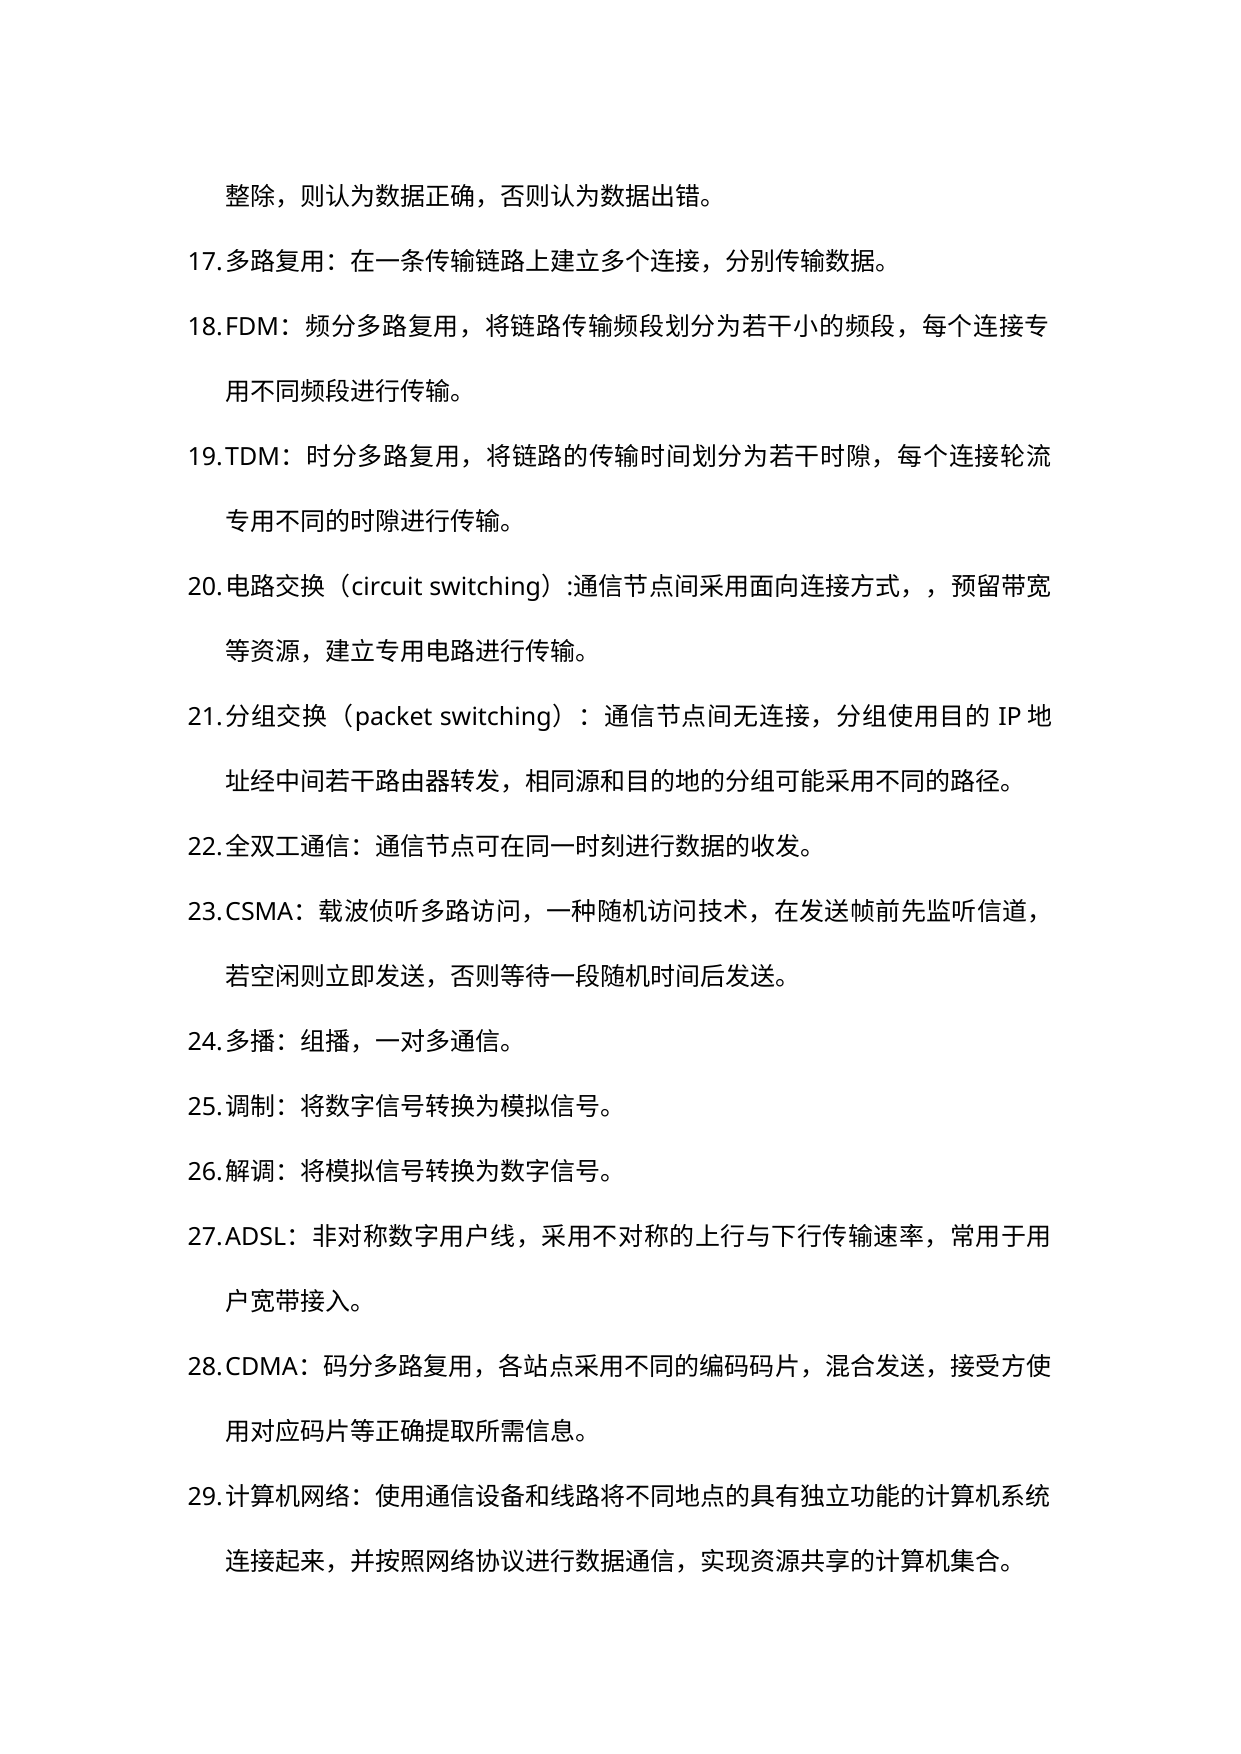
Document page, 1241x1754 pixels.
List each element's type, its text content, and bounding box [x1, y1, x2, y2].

list 分组交换（packet switching）：通信节点间无连接，分组使用目的IP地址经中间若干路由器转发，相同源和目的地的分组可能采用不同的路径。 [187, 682, 1053, 812]
list CSMA：载波侦听多路访问，一种随机访问技术，在发送帧前先监听信道，若空闲则立即发送，否则等待一段随机时间后发送。 [187, 877, 1053, 1007]
list FDM：频分多路复用，将链路传输频段划分为若干小的频段，每个连接专用不同频段进行传输。 [187, 292, 1053, 422]
list 多播：组播，一对多通信。 [187, 1007, 1053, 1072]
list 全双工通信：通信节点可在同一时刻进行数据的收发。 [187, 812, 1053, 877]
list 解调：将模拟信号转换为数字信号。 [187, 1137, 1053, 1202]
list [187, 162, 1053, 227]
list TDM：时分多路复用，将链路的传输时间划分为若干时隙，每个连接轮流专用不同的时隙进行传输。 [187, 422, 1053, 552]
list CDMA：码分多路复用，各站点采用不同的编码码片，混合发送，接受方使用对应码片等正确提取所需信息。 [187, 1332, 1053, 1462]
list ADSL：非对称数字用户线，采用不对称的上行与下行传输速率，常用于用户宽带接入。 [187, 1202, 1053, 1332]
list 调制：将数字信号转换为模拟信号。 [187, 1072, 1053, 1137]
list 计算机网络：使用通信设备和线路将不同地点的具有独立功能的计算机系统连接起来，并按照网络协议进行数据通信，实现资源共享的计算机集合。 [187, 1462, 1053, 1592]
list 电路交换（circuit switching）:通信节点间采用面向连接方式，，预留带宽等资源，建立专用电路进行传输。 [187, 552, 1053, 682]
list 多路复用：在一条传输链路上建立多个连接，分别传输数据。 [187, 227, 1053, 292]
